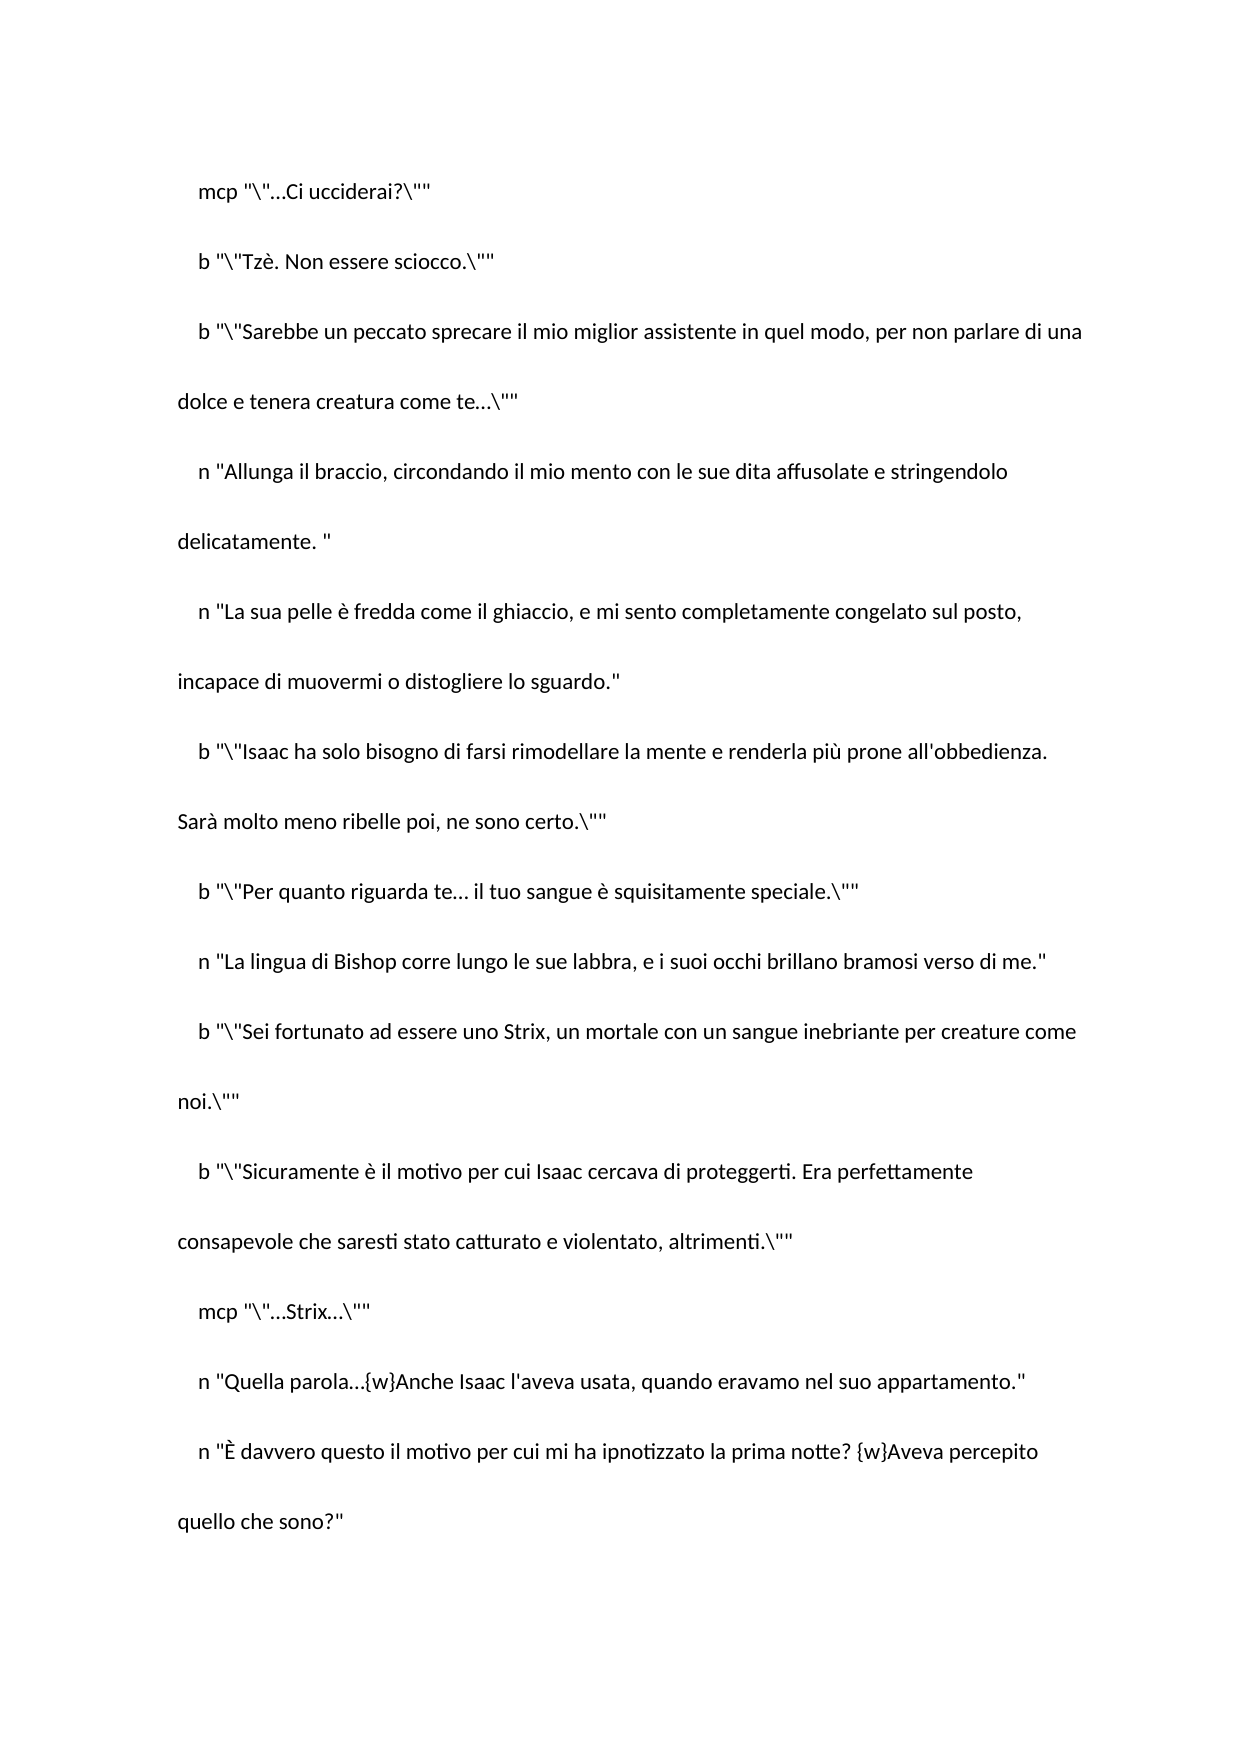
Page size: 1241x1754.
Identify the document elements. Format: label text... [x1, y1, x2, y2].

text b "\"Sei fortunato ad essere uno Strix, un mortale con un sangue inebriante per creature come noi.\"" [177, 1017, 1092, 1115]
text b "\"Per quanto riguarda te… il tuo sangue è squisitamente speciale.\"" [177, 877, 1092, 905]
text mcp "\"…Ci ucciderai?\"" [177, 177, 1092, 205]
text b "\"Isaac ha solo bisogno di farsi rimodellare la mente e renderla più prone all'obbedienza. Sarà molto meno ribelle poi, ne sono certo.\"" [177, 737, 1092, 835]
text b "\"Sicuramente è il motivo per cui Isaac cercava di proteggerti. Era perfettamente consapevole che saresti stato catturato e violentato, altrimenti.\"" [177, 1157, 1092, 1255]
text n "È davvero questo il motivo per cui mi ha ipnotizzato la prima notte? {w}Aveva percepito quello che sono?" [177, 1437, 1092, 1535]
text n "La lingua di Bishop corre lungo le sue labbra, e i suoi occhi brillano bramosi verso di me." [177, 947, 1092, 975]
text mcp "\"…Strix…\"" [177, 1297, 1092, 1325]
text b "\"Tzè. Non essere sciocco.\"" [177, 247, 1092, 275]
text n "Quella parola…{w}Anche Isaac l'aveva usata, quando eravamo nel suo appartamento." [177, 1367, 1092, 1395]
text n "La sua pelle è fredda come il ghiaccio, e mi sento completamente congelato sul posto, incapace di muovermi o distogliere lo sguardo." [177, 597, 1092, 695]
text n "Allunga il braccio, circondando il mio mento con le sue dita affusolate e stringendolo delicatamente. " [177, 457, 1092, 555]
text b "\"Sarebbe un peccato sprecare il mio miglior assistente in quel modo, per non parlare di una dolce e tenera creatura come te…\"" [177, 317, 1092, 415]
